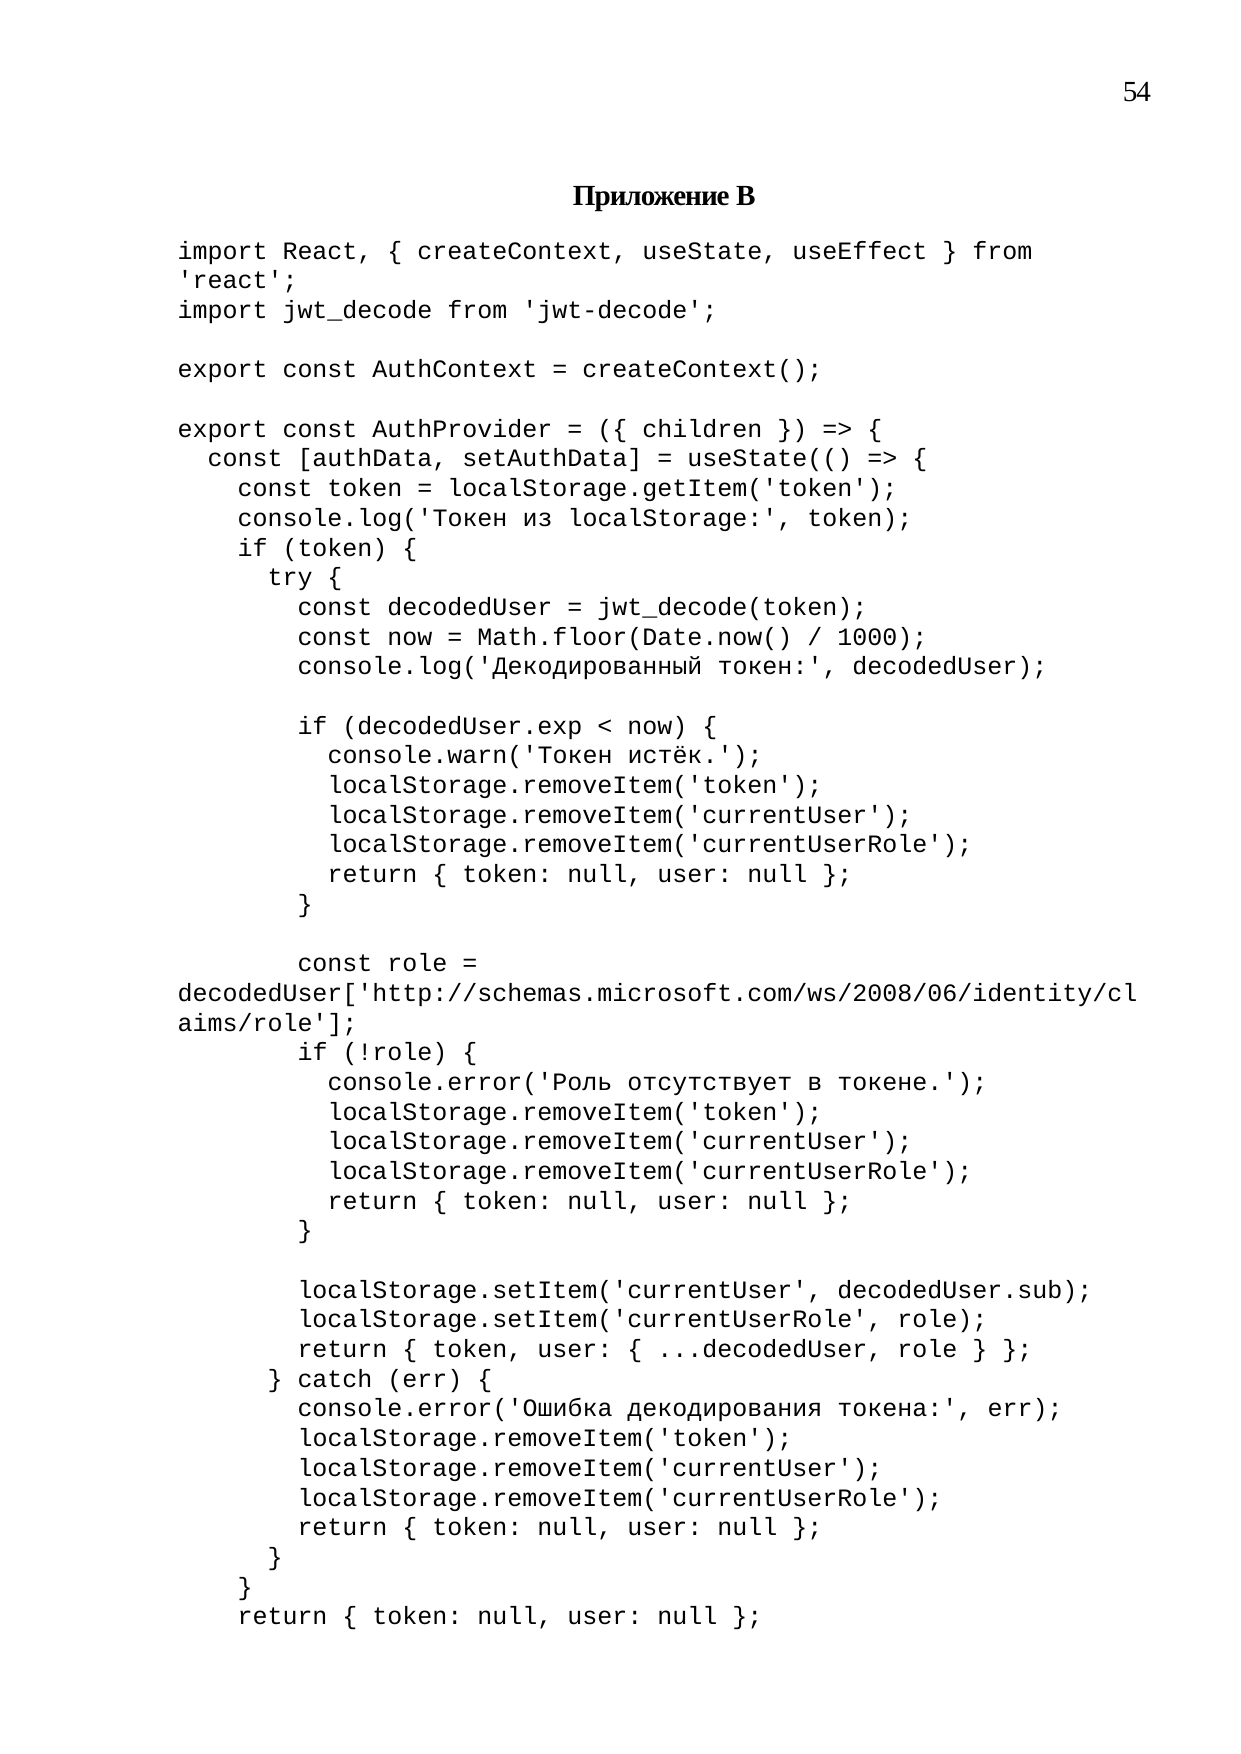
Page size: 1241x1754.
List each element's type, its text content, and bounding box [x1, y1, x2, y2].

text export const AuthContext = createContext(); [177, 356, 1152, 385]
text return { token: null, user: null }; [177, 1602, 1152, 1632]
text const role = decodedUser['http://schemas.microsoft.com/ws/2008/06/identity/claims/role']; [177, 949, 1152, 1038]
text console.error('Роль отсутствует в токене.'); [177, 1068, 1152, 1098]
text localStorage.removeItem('token'); [177, 771, 1152, 801]
text if (token) { [177, 534, 1152, 563]
text localStorage.removeItem('token'); [177, 1424, 1152, 1454]
text try { [177, 563, 1152, 593]
text localStorage.removeItem('currentUserRole'); [177, 1484, 1152, 1513]
text if (decodedUser.exp < now) { [177, 712, 1152, 742]
text const decodedUser = jwt_decode(token); [177, 593, 1152, 623]
text } [177, 1573, 1152, 1602]
text localStorage.setItem('currentUser', decodedUser.sub); [177, 1276, 1152, 1306]
text console.log('Токен из localStorage:', token); [177, 504, 1152, 534]
text console.warn('Токен истёк.'); [177, 742, 1152, 771]
text const now = Math.floor(Date.now() / 1000); [177, 623, 1152, 652]
text localStorage.removeItem('token'); [177, 1098, 1152, 1127]
text localStorage.removeItem('currentUser'); [177, 1454, 1152, 1484]
text console.log('Декодированный токен:', decodedUser); [177, 652, 1152, 682]
text localStorage.removeItem('currentUserRole'); [177, 831, 1152, 860]
text localStorage.setItem('currentUserRole', role); [177, 1306, 1152, 1335]
text return { token: null, user: null }; [177, 860, 1152, 890]
text if (!role) { [177, 1038, 1152, 1068]
text } [177, 1217, 1152, 1246]
text console.error('Ошибка декодирования токена:', err); [177, 1395, 1152, 1424]
text localStorage.removeItem('currentUserRole'); [177, 1157, 1152, 1187]
text import jwt_decode from 'jwt-decode'; [177, 296, 1152, 326]
text localStorage.removeItem('currentUser'); [177, 801, 1152, 831]
text const [authData, setAuthData] = useState(() => { [177, 445, 1152, 474]
text } catch (err) { [177, 1365, 1152, 1395]
text export const AuthProvider = ({ children }) => { [177, 415, 1152, 445]
text localStorage.removeItem('currentUser'); [177, 1127, 1152, 1157]
text return { token: null, user: null }; [177, 1513, 1152, 1543]
text } [177, 1543, 1152, 1573]
text return { token, user: { ...decodedUser, role } }; [177, 1335, 1152, 1365]
text const token = localStorage.getItem('token'); [177, 474, 1152, 504]
text Приложение B [177, 178, 1152, 212]
text } [177, 890, 1152, 920]
text import React, { createContext, useState, useEffect } from 'react'; [177, 237, 1152, 296]
text return { token: null, user: null }; [177, 1187, 1152, 1217]
